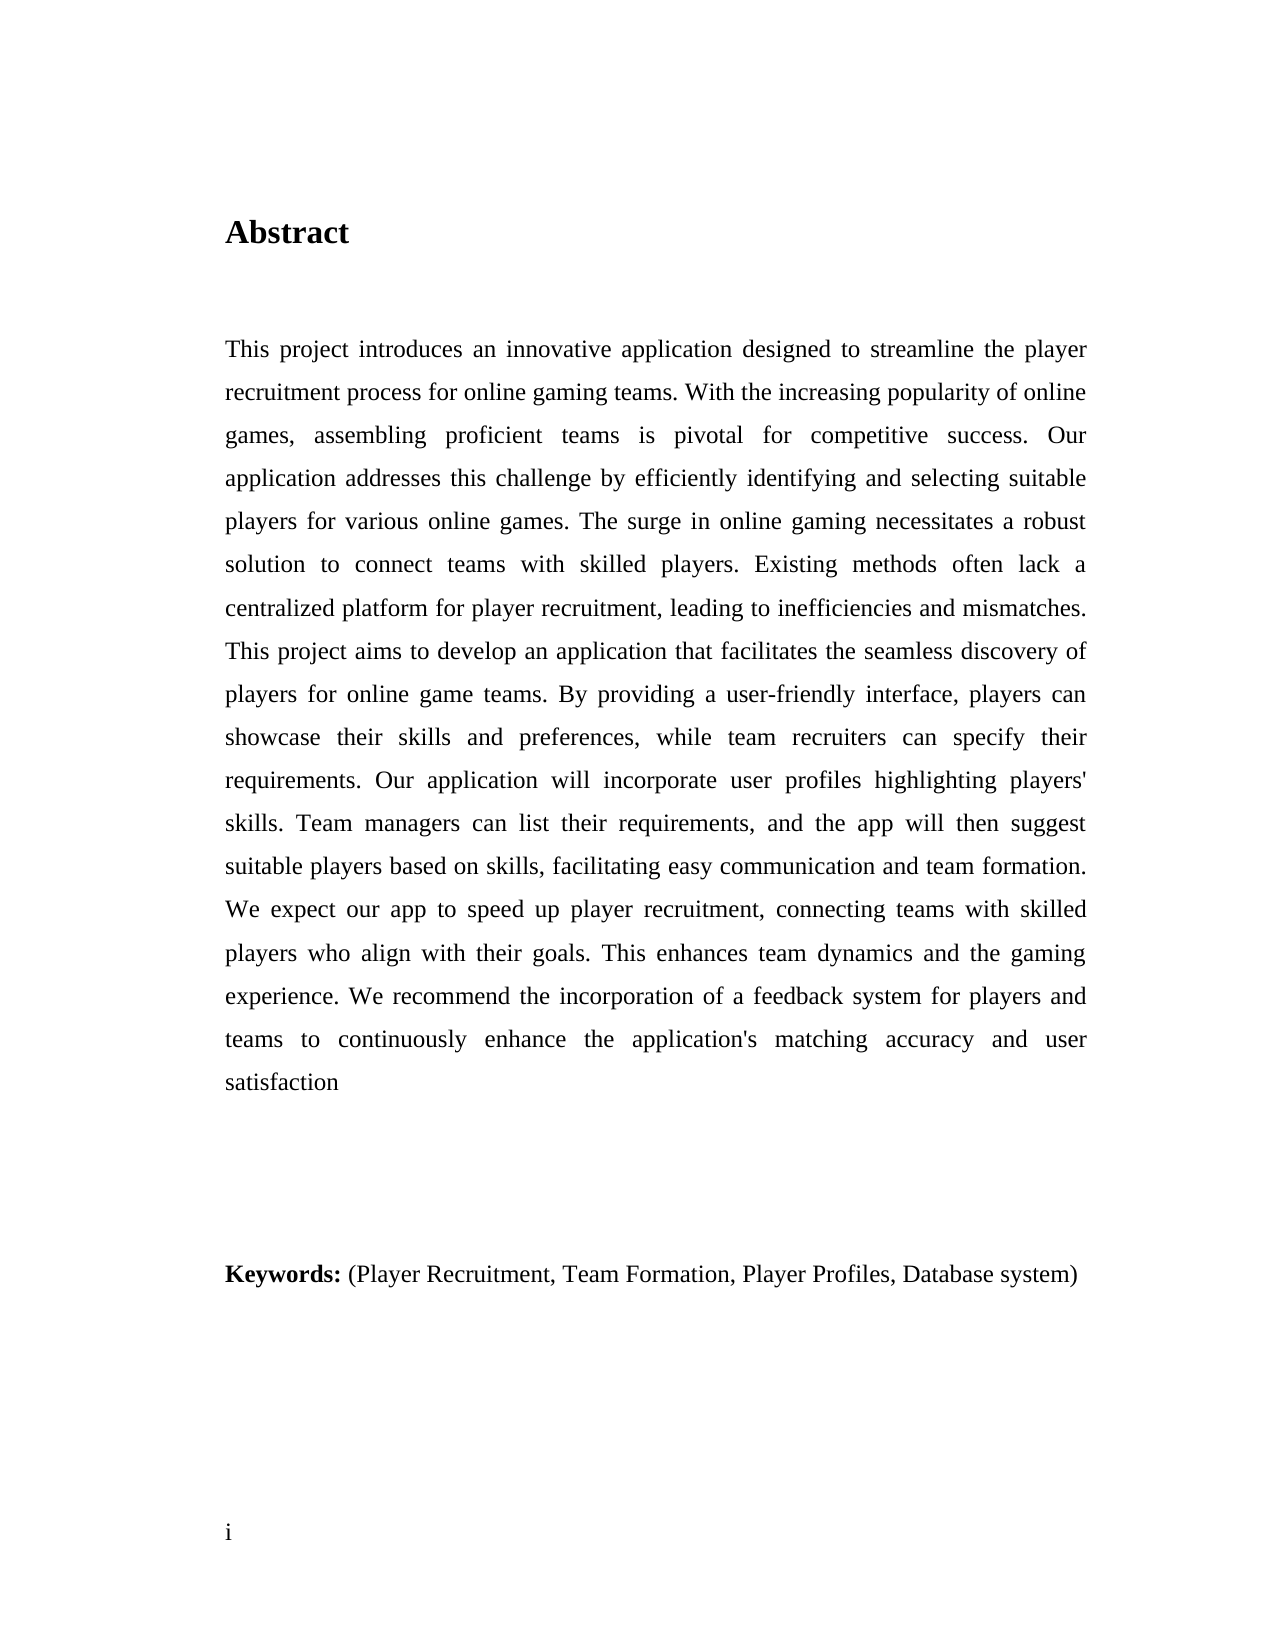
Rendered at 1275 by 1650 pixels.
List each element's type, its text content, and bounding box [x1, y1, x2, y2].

text This project introduces an innovative application designed to streamline the player recruitment process for online gaming teams. With the increasing popularity of online games, assembling proficient teams is pivotal for competitive success. Our application addresses this challenge by efficiently identifying and selecting suitable players for various online games. The surge in online gaming necessitates a robust solution to connect teams with skilled players. Existing methods often lack a centralized platform for player recruitment, leading to inefficiencies and mismatches. This project aims to develop an application that facilitates the seamless discovery of players for online game teams. By providing a user-friendly interface, players can showcase their skills and preferences, while team recruiters can specify their requirements. Our application will incorporate user profiles highlighting players' skills. Team managers can list their requirements, and the app will then suggest suitable players based on skills, facilitating easy communication and team formation. We expect our app to speed up player recruitment, connecting teams with skilled players who align with their goals. This enhances team dynamics and the gaming experience. We recommend the incorporation of a feedback system for players and teams to continuously enhance the application's matching accuracy and user satisfaction [225, 334, 1087, 1096]
text Keywords: (Player Recruitment, Team Formation, Player Profiles, Database system) [225, 1259, 1087, 1288]
subtitle Abstract [225, 212, 1087, 251]
